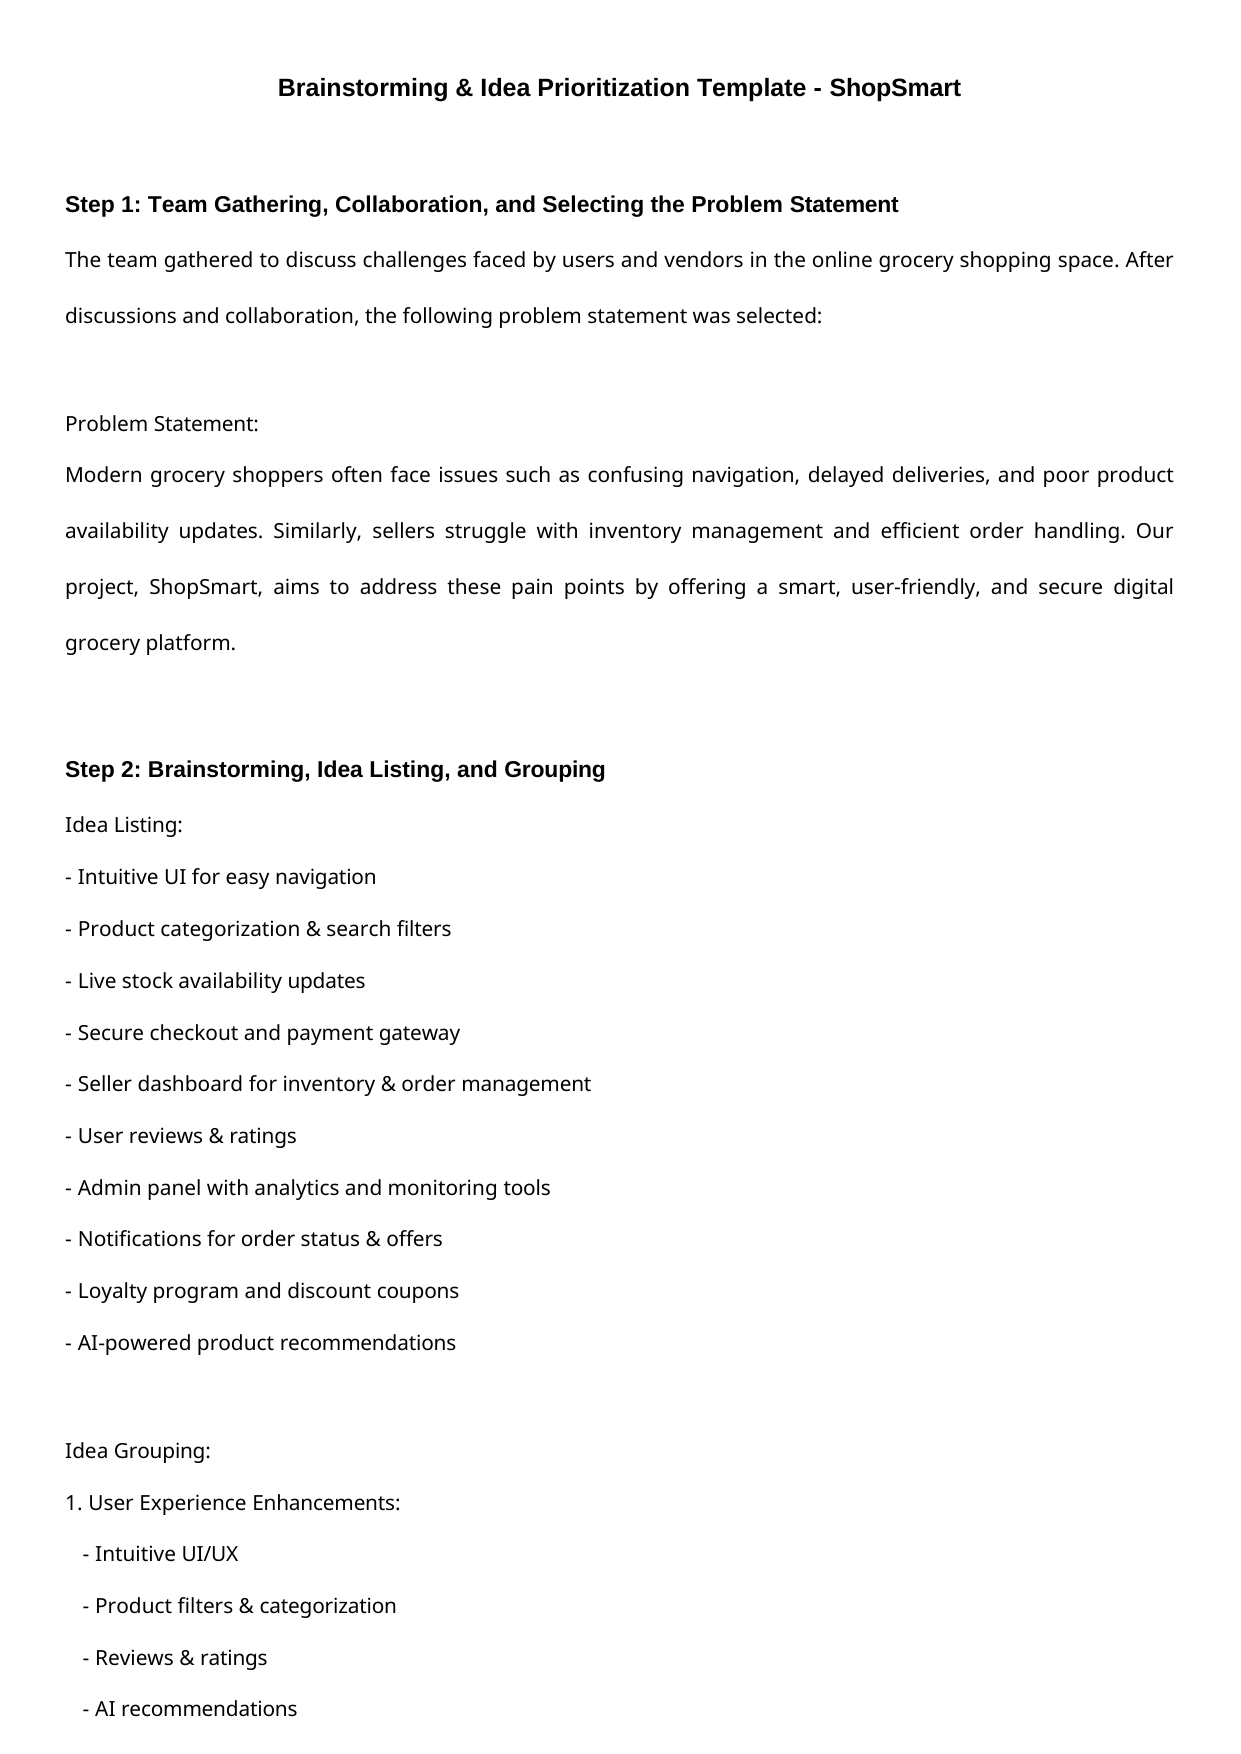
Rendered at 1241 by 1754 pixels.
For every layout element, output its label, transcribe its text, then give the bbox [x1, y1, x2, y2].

list Reviews & ratings [82, 1643, 1196, 1671]
text Problem Statement: [65, 409, 1196, 437]
list Product filters & categorization [82, 1591, 1196, 1619]
list Intuitive UI/UX [82, 1539, 1196, 1568]
text Modern grocery shoppers often face issues such as confusing navigation, delayed deliveries, and poor product availability updates. Similarly, sellers struggle with inventory management and efficient order handling. Our project, ShopSmart, aims to address these pain points by offering a smart, user-friendly, and secure digital grocery platform. [65, 461, 1176, 656]
list AI recommendations [82, 1694, 1196, 1723]
subtitle Step 1: Team Gathering, Collaboration, and Selecting the Problem Statement [65, 191, 1196, 217]
list Live stock availability updates [65, 966, 1196, 994]
list Secure checkout and payment gateway [65, 1018, 1196, 1046]
list User Experience Enhancements: [65, 1488, 1196, 1516]
text The team gathered to discuss challenges faced by users and vendors in the online grocery shopping space. After discussions and collaboration, the following problem statement was selected: [65, 246, 1176, 330]
text Idea Listing: [65, 811, 1196, 839]
list AI-powered product recommendations [65, 1328, 1196, 1356]
subtitle Step 2: Brainstorming, Idea Listing, and Grouping [65, 756, 1196, 782]
list User reviews & ratings [65, 1121, 1196, 1149]
list Notifications for order status & offers [65, 1224, 1196, 1253]
list Intuitive UI for easy navigation [65, 862, 1196, 891]
list Seller dashboard for inventory & order management [65, 1069, 1196, 1098]
list Product categorization & search filters [65, 914, 1196, 943]
text Idea Grouping: [65, 1436, 1196, 1464]
list Admin panel with analytics and monitoring tools [65, 1173, 1196, 1201]
list Loyalty program and discount coupons [65, 1276, 1196, 1305]
